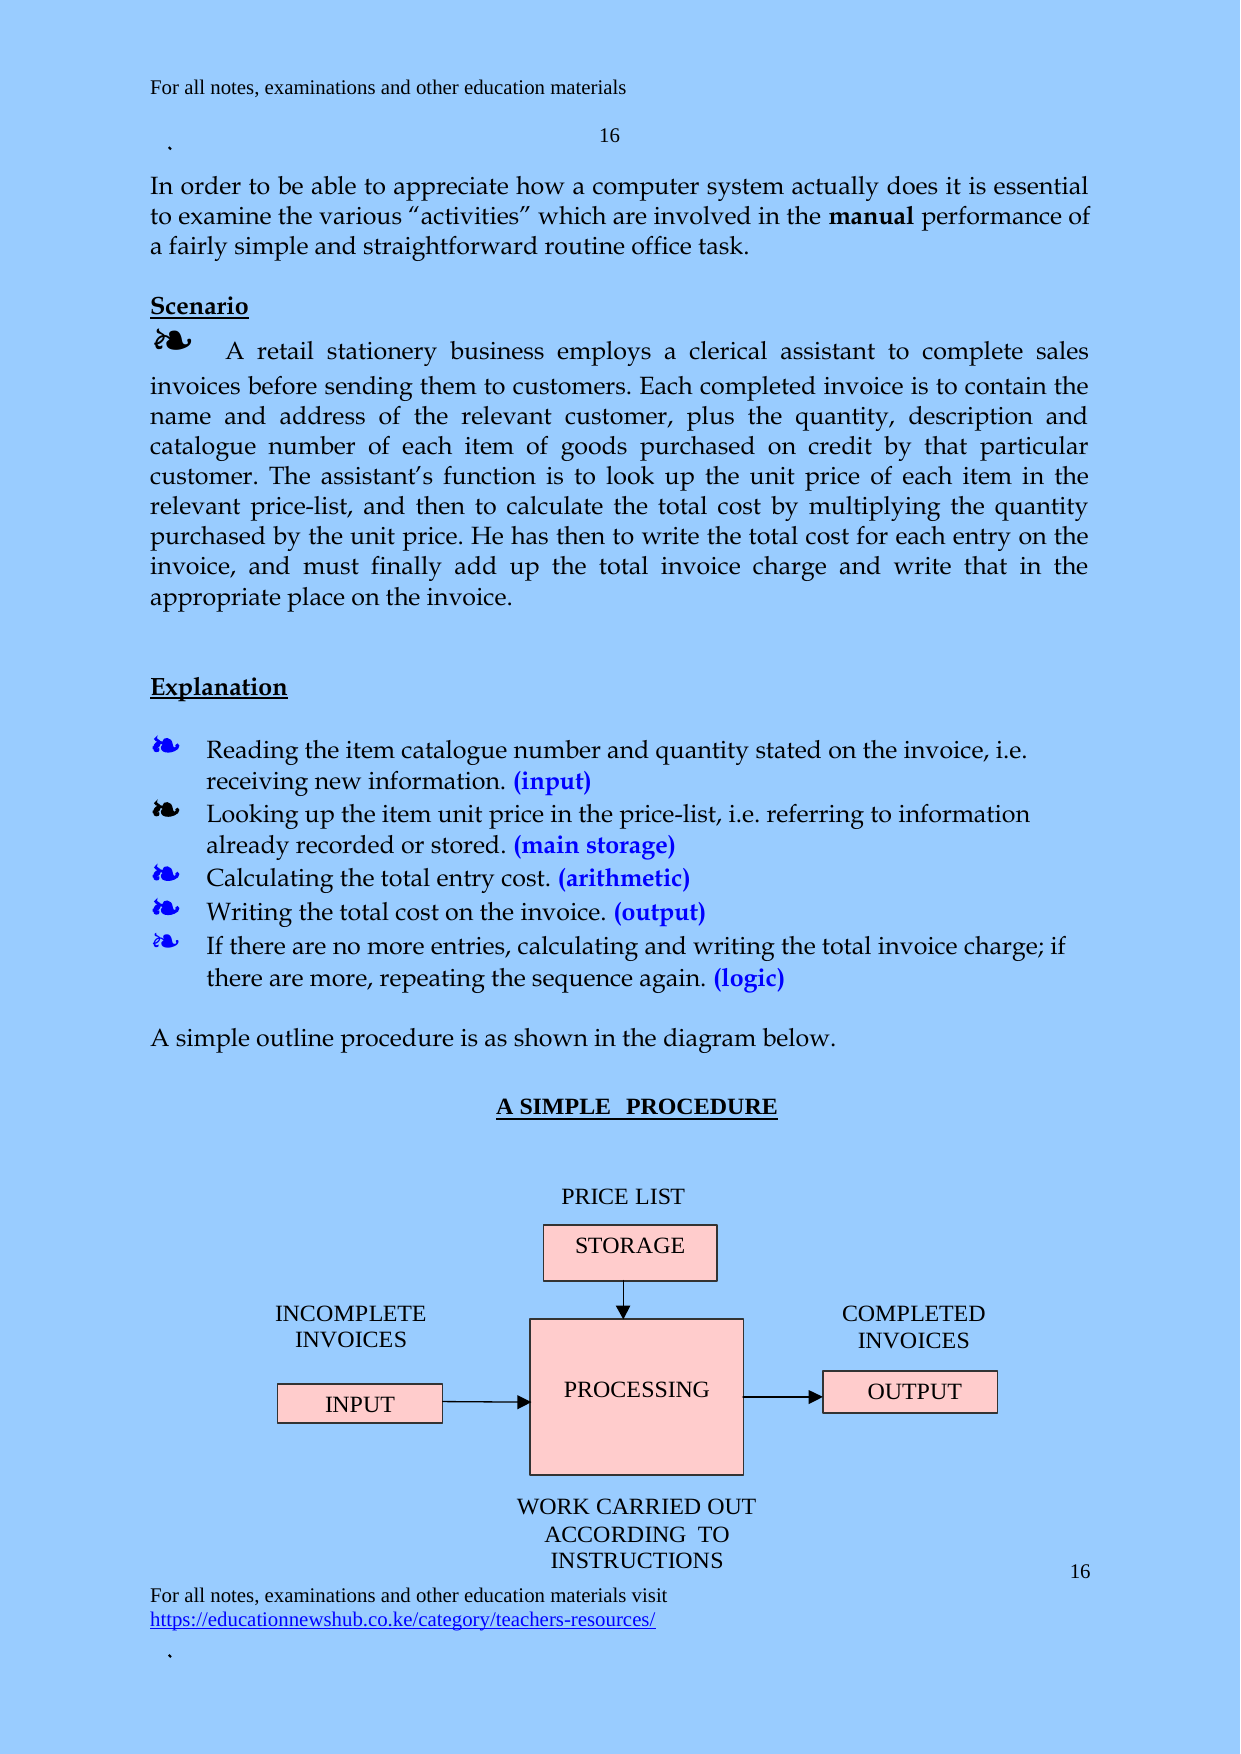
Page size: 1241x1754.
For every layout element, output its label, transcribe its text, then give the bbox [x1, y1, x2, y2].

list If there are no more entries, calculating and writing the total invoice charge; if there are more, repeating the sequence again. (logic) [150, 929, 1090, 993]
text Explanation [150, 672, 1090, 702]
text Scenario [150, 292, 1090, 322]
list A retail stationery business employs a clerical assistant to complete sales invoices before sending them to customers. Each completed invoice is to contain the name and address of the relevant customer, plus the quantity, description and catalogue number of each item of goods purchased on credit by that particular customer. The assistant’s function is to look up the unit price of each item in the relevant price-list, and then to calculate the total cost by multiplying the quantity purchased by the unit price. He has then to write the total cost for each entry on the invoice, and must finally add up the total invoice charge and write that in the appropriate place on the invoice. [150, 322, 1090, 612]
list Calculating the total entry cost. (arithmetic) [150, 861, 1090, 895]
list Writing the total cost on the invoice. (output) [150, 895, 1090, 929]
list Reading the item catalogue number and quantity stated on the invoice, i.e. receiving new information. (input) [150, 732, 1090, 796]
text In order to be able to appreciate how a computer system actually does it is essential to examine the various “activities” which are involved in the manual performance of a fairly simple and straightforward routine office task. [150, 171, 1090, 262]
text A simple outline procedure is as shown in the diagram below. [150, 1023, 1090, 1053]
list Looking up the item unit price in the price-list, i.e. referring to information already recorded or stored. (main storage) [150, 796, 1090, 861]
